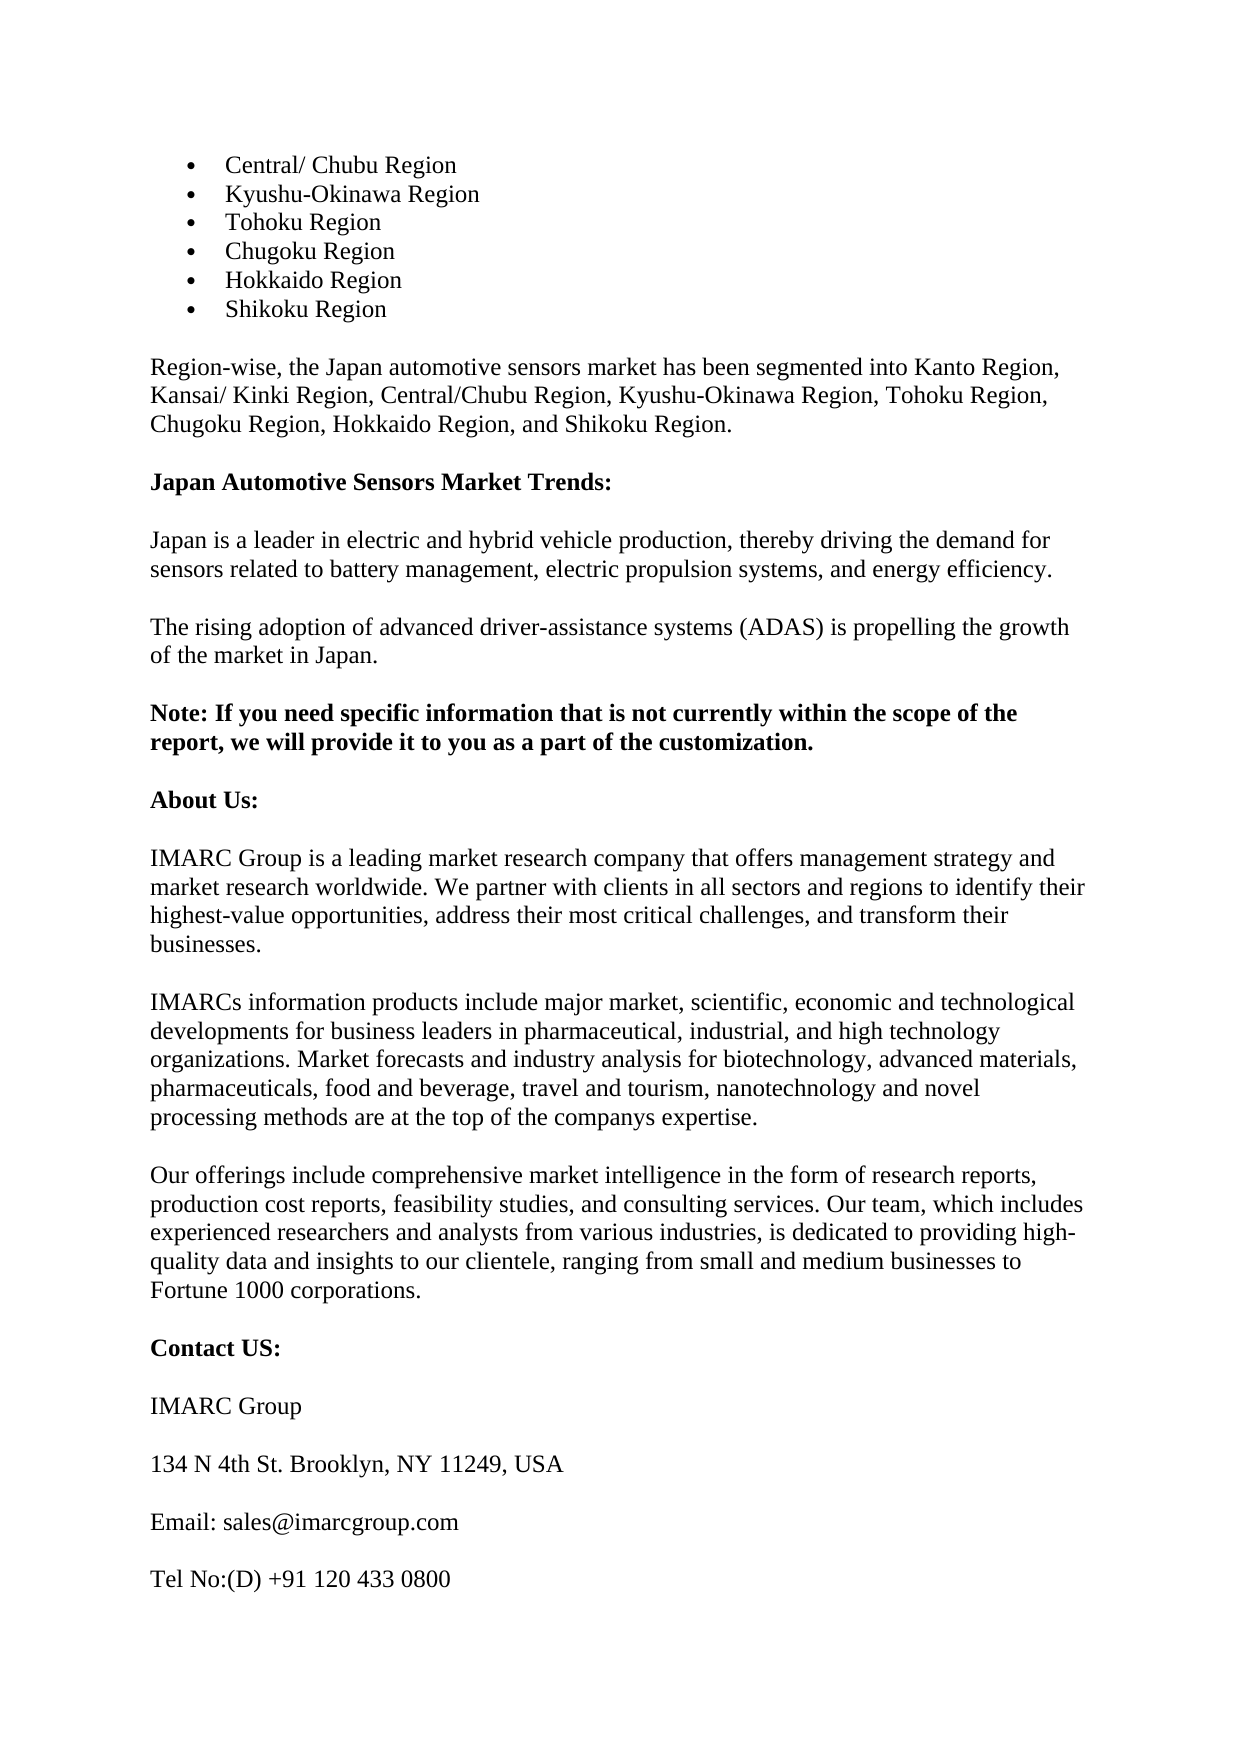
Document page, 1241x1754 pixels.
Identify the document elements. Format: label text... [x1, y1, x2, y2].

text Japan is a leader in electric and hybrid vehicle production, thereby driving the demand for sensors related to battery management, electric propulsion systems, and energy efficiency. [150, 525, 1090, 582]
list Hokkaido Region [187, 265, 1090, 294]
list Kyushu-Okinawa Region [187, 179, 1090, 207]
text Region-wise, the Japan automotive sensors market has been segmented into Kanto Region, Kansai/ Kinki Region, Central/Chubu Region, Kyushu-Okinawa Region, Tohoku Region, Chugoku Region, Hokkaido Region, and Shikoku Region. [150, 352, 1090, 438]
list Chugoku Region [187, 236, 1090, 265]
text Contact US: [150, 1333, 1090, 1362]
text About Us: [150, 785, 1090, 814]
text The rising adoption of advanced driver-assistance systems (ADAS) is propelling the growth of the market in Japan. [150, 612, 1090, 669]
text Tel No:(D) +91 120 433 0800 [150, 1564, 1090, 1593]
list Central/ Chubu Region [187, 150, 1090, 179]
text IMARCs information products include major market, scientific, economic and technological developments for business leaders in pharmaceutical, industrial, and high technology organizations. Market forecasts and industry analysis for biotechnology, advanced materials, pharmaceuticals, food and beverage, travel and tourism, nanotechnology and novel processing methods are at the top of the companys expertise. [150, 987, 1090, 1131]
list Shikoku Region [187, 294, 1090, 322]
text IMARC Group is a leading market research company that offers management strategy and market research worldwide. We partner with clients in all sectors and regions to identify their highest-value opportunities, address their most critical challenges, and transform their businesses. [150, 843, 1090, 958]
text Email: sales@imarcgroup.com [150, 1507, 1090, 1535]
text 134 N 4th St. Brooklyn, NY 11249, USA [150, 1449, 1090, 1477]
text Our offerings include comprehensive market intelligence in the form of research reports, production cost reports, feasibility studies, and consulting services. Our team, which includes experienced researchers and analysts from various industries, is dedicated to providing high-quality data and insights to our clientele, ranging from small and medium businesses to Fortune 1000 corporations. [150, 1160, 1090, 1304]
list Tohoku Region [187, 207, 1090, 236]
text Japan Automotive Sensors Market Trends: [150, 467, 1090, 496]
text IMARC Group [150, 1391, 1090, 1419]
text Note: If you need specific information that is not currently within the scope of the report, we will provide it to you as a part of the customization. [150, 698, 1090, 756]
